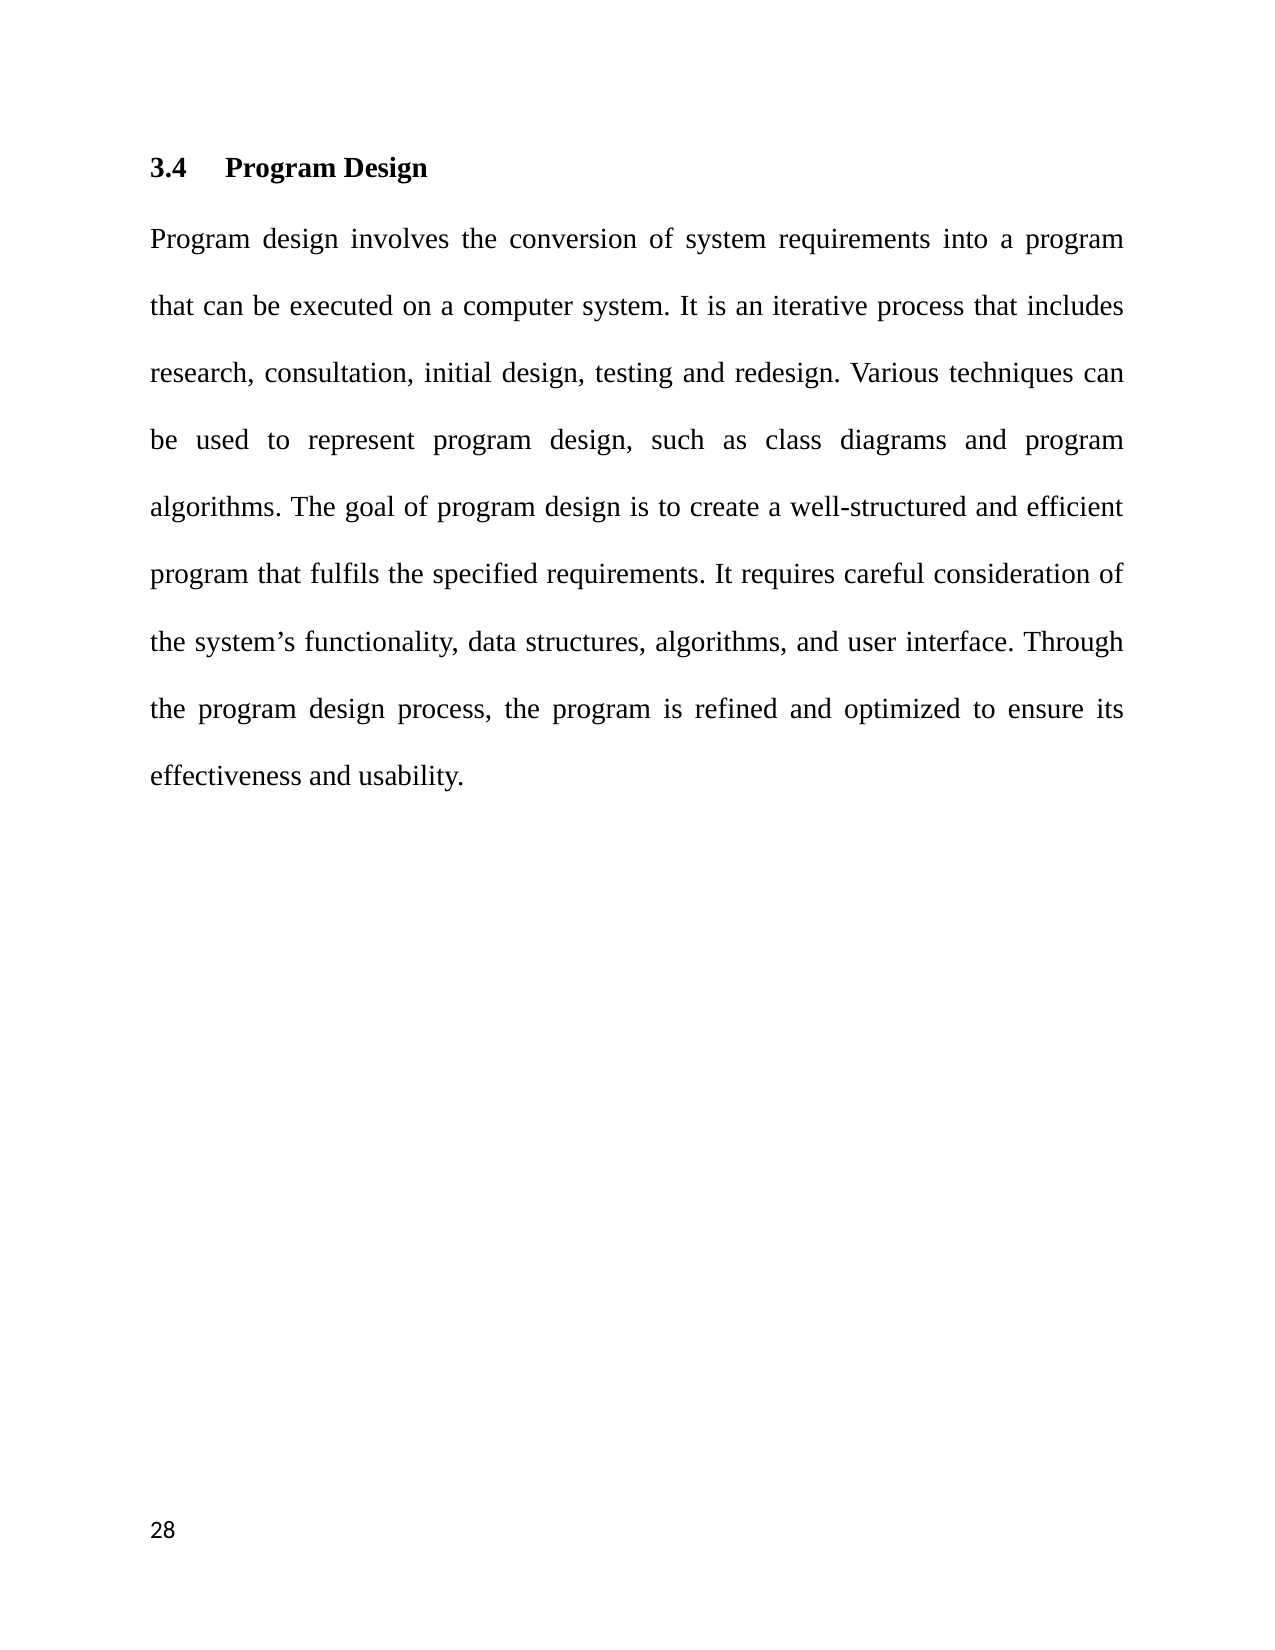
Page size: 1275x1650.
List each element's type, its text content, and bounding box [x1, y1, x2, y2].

subtitle 3.4 Program Design [150, 150, 1125, 183]
subtitle Program design involves the conversion of system requirements into a program that can be executed on a computer system. It is an iterative process that includes research, consultation, initial design, testing and redesign. Various techniques can be used to represent program design, such as class diagrams and program algorithms. The goal of program design is to create a well-structured and efficient program that fulfils the specified requirements. It requires careful consideration of the system’s functionality, data structures, algorithms, and user interface. Through the program design process, the program is refined and optimized to ensure its effectiveness and usability. [150, 221, 1125, 791]
